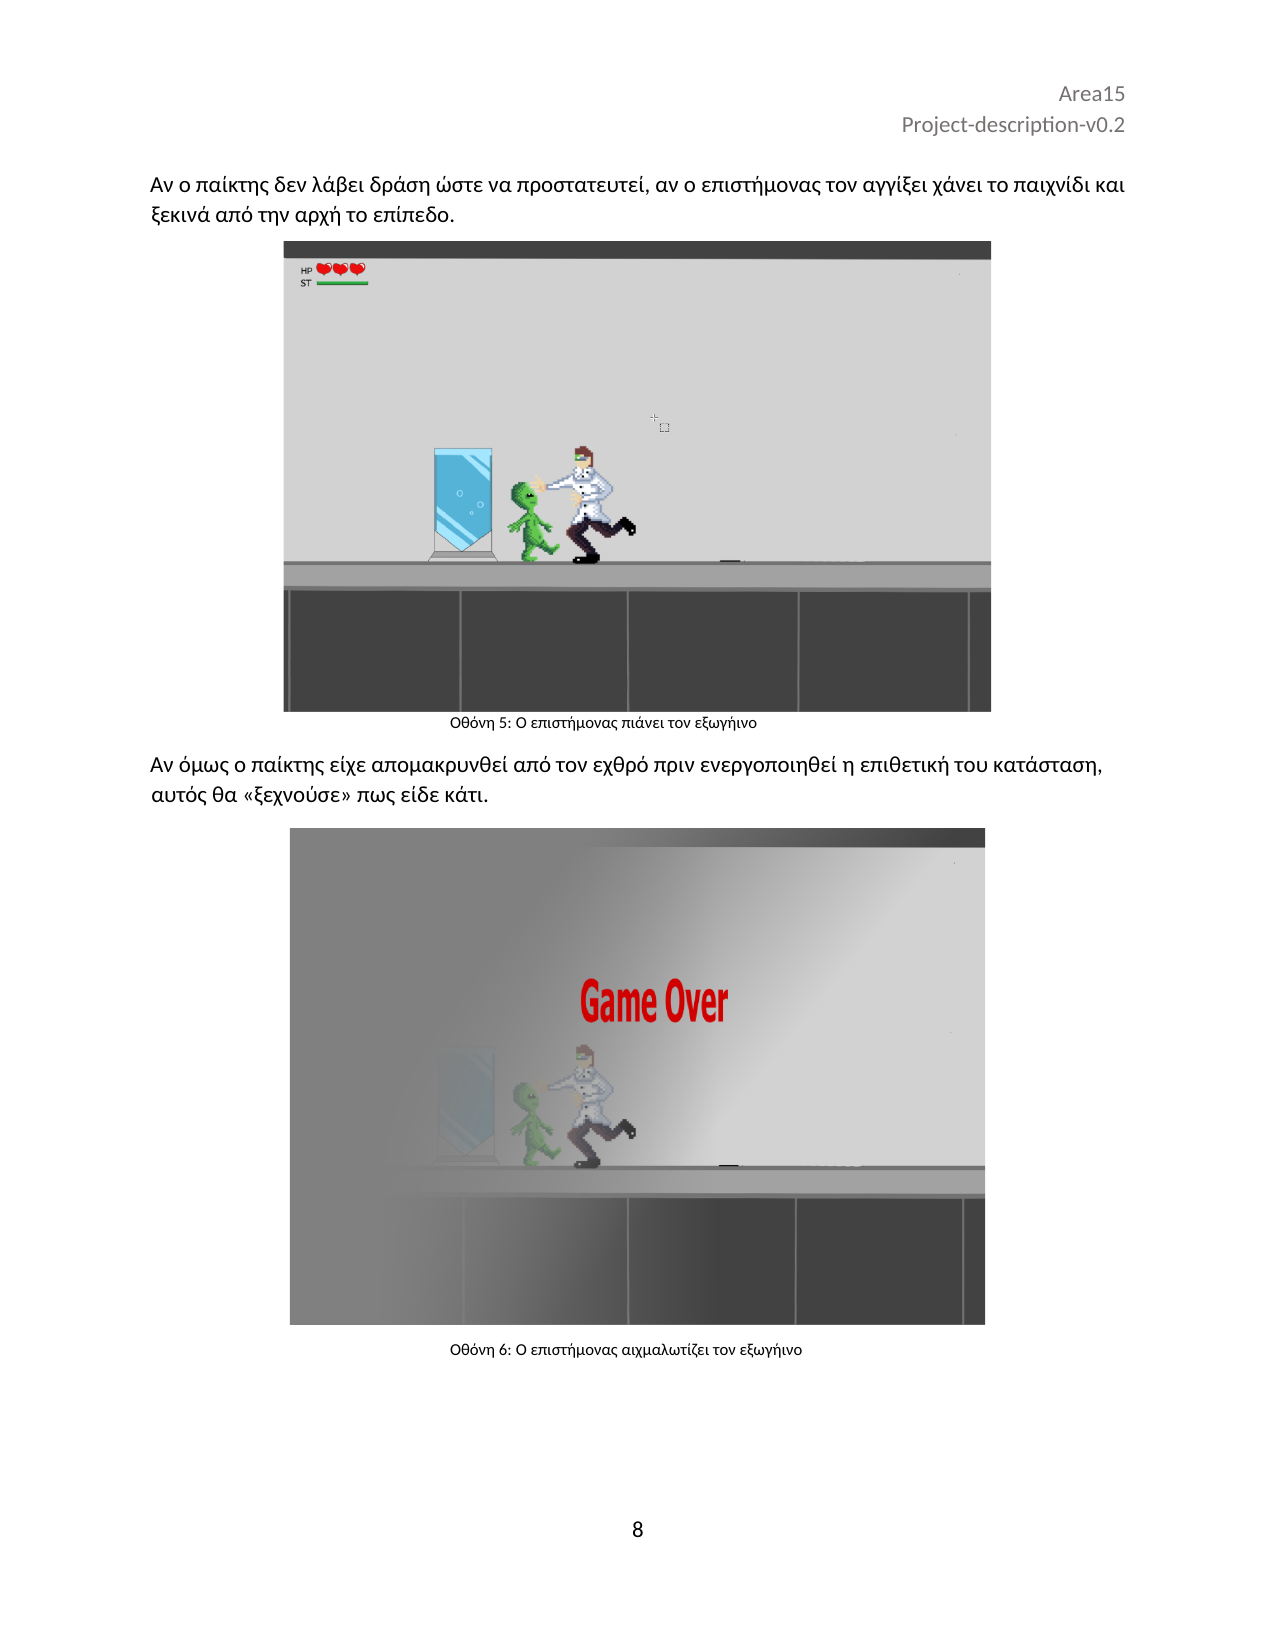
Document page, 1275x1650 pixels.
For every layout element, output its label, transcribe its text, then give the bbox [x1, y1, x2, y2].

picture [289, 828, 986, 1325]
text Αν ο παίκτης δεν λάβει δράση ώστε να προστατευτεί, αν ο επιστήμονας τον αγγίξει χάνει το παιχνίδι και ξεκινά από την αρχή το επίπεδο. [150, 170, 1130, 228]
picture [283, 241, 992, 712]
text Οθόνη 6: Ο επιστήμονας αιχμαλωτίζει τον εξωγήινο [376, 1339, 1130, 1359]
text Αν όμως ο παίκτης είχε απομακρυνθεί από τον εχθρό πριν ενεργοποιηθεί η επιθετική του κατάσταση, αυτός θα «ξεχνούσε» πως είδε κάτι. [150, 750, 1130, 808]
text Οθόνη 5: Ο επιστήμονας πιάνει τον εξωγήινο [376, 712, 1130, 732]
